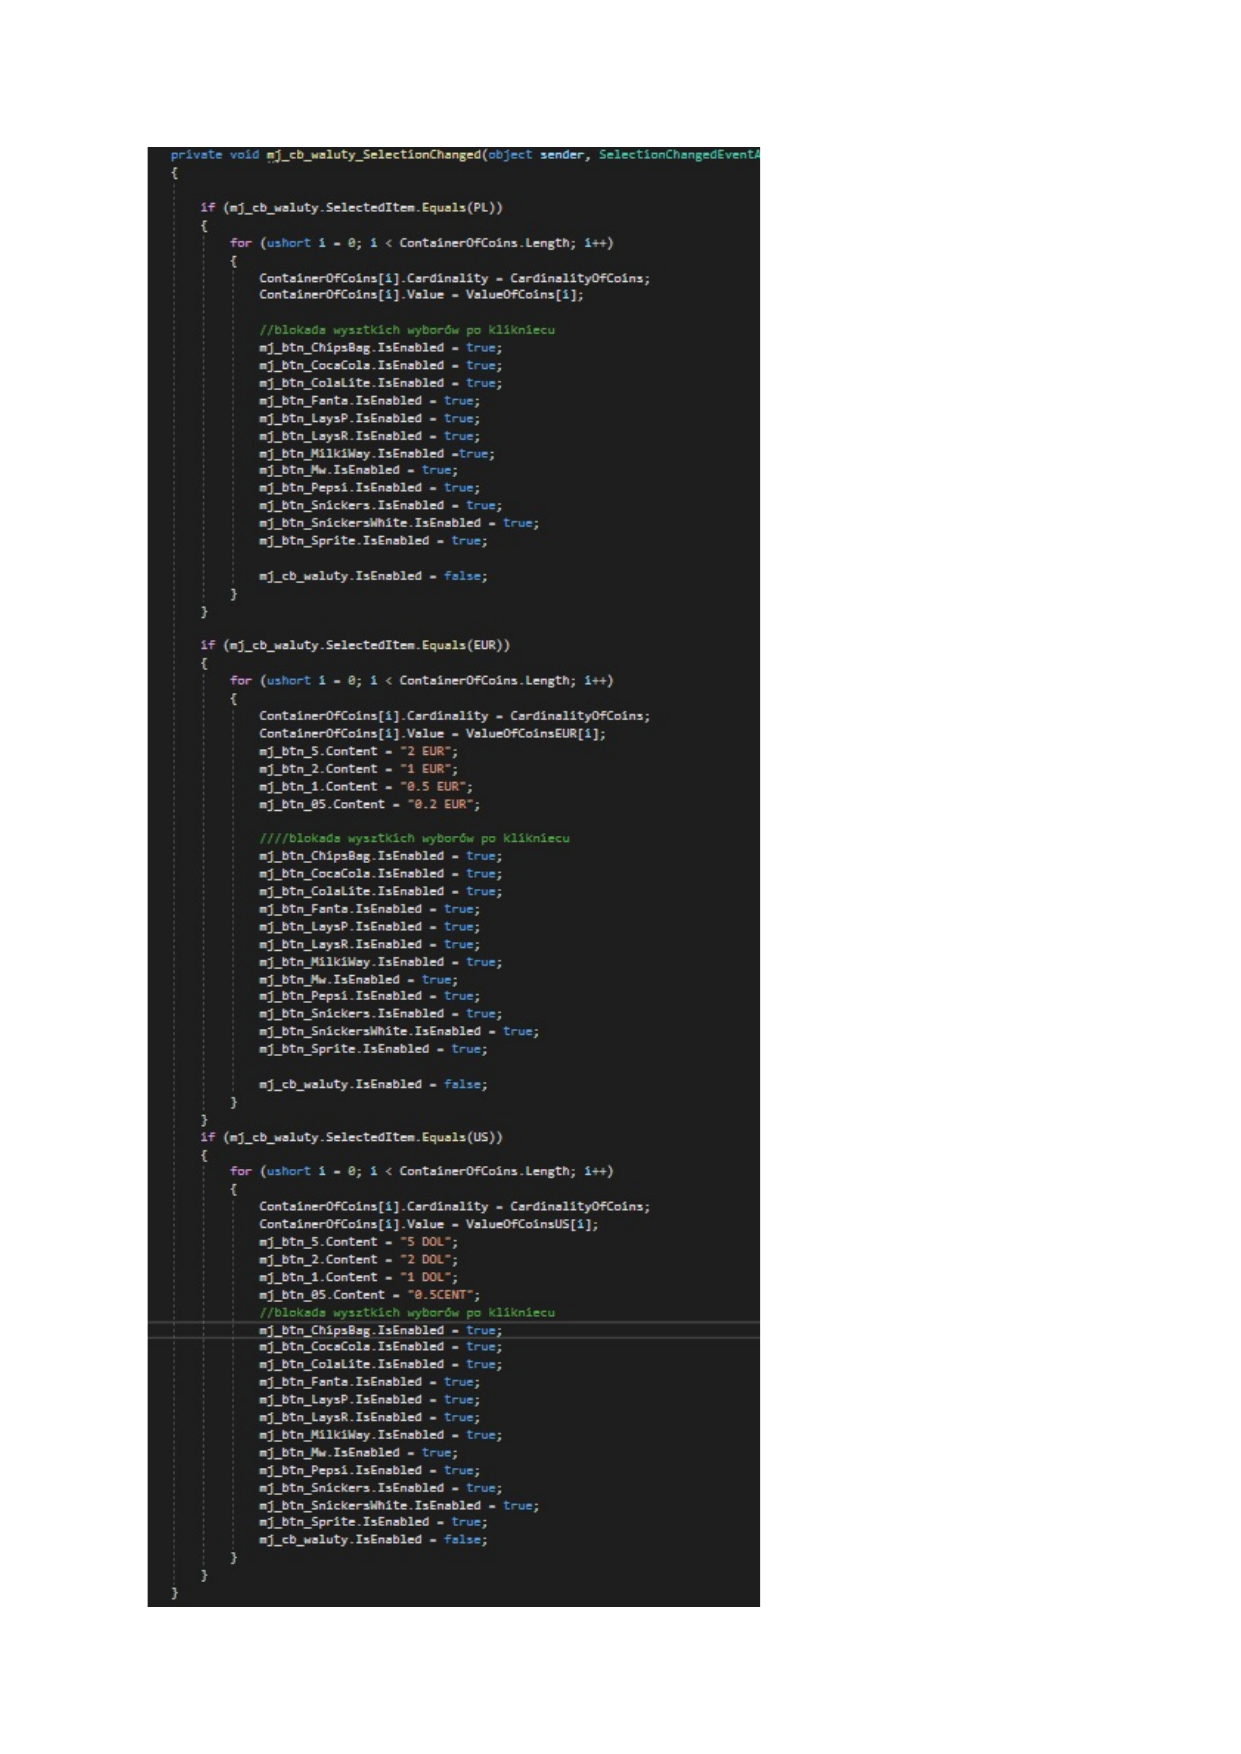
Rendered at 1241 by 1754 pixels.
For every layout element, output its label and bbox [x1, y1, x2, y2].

picture [147, 147, 760, 1607]
